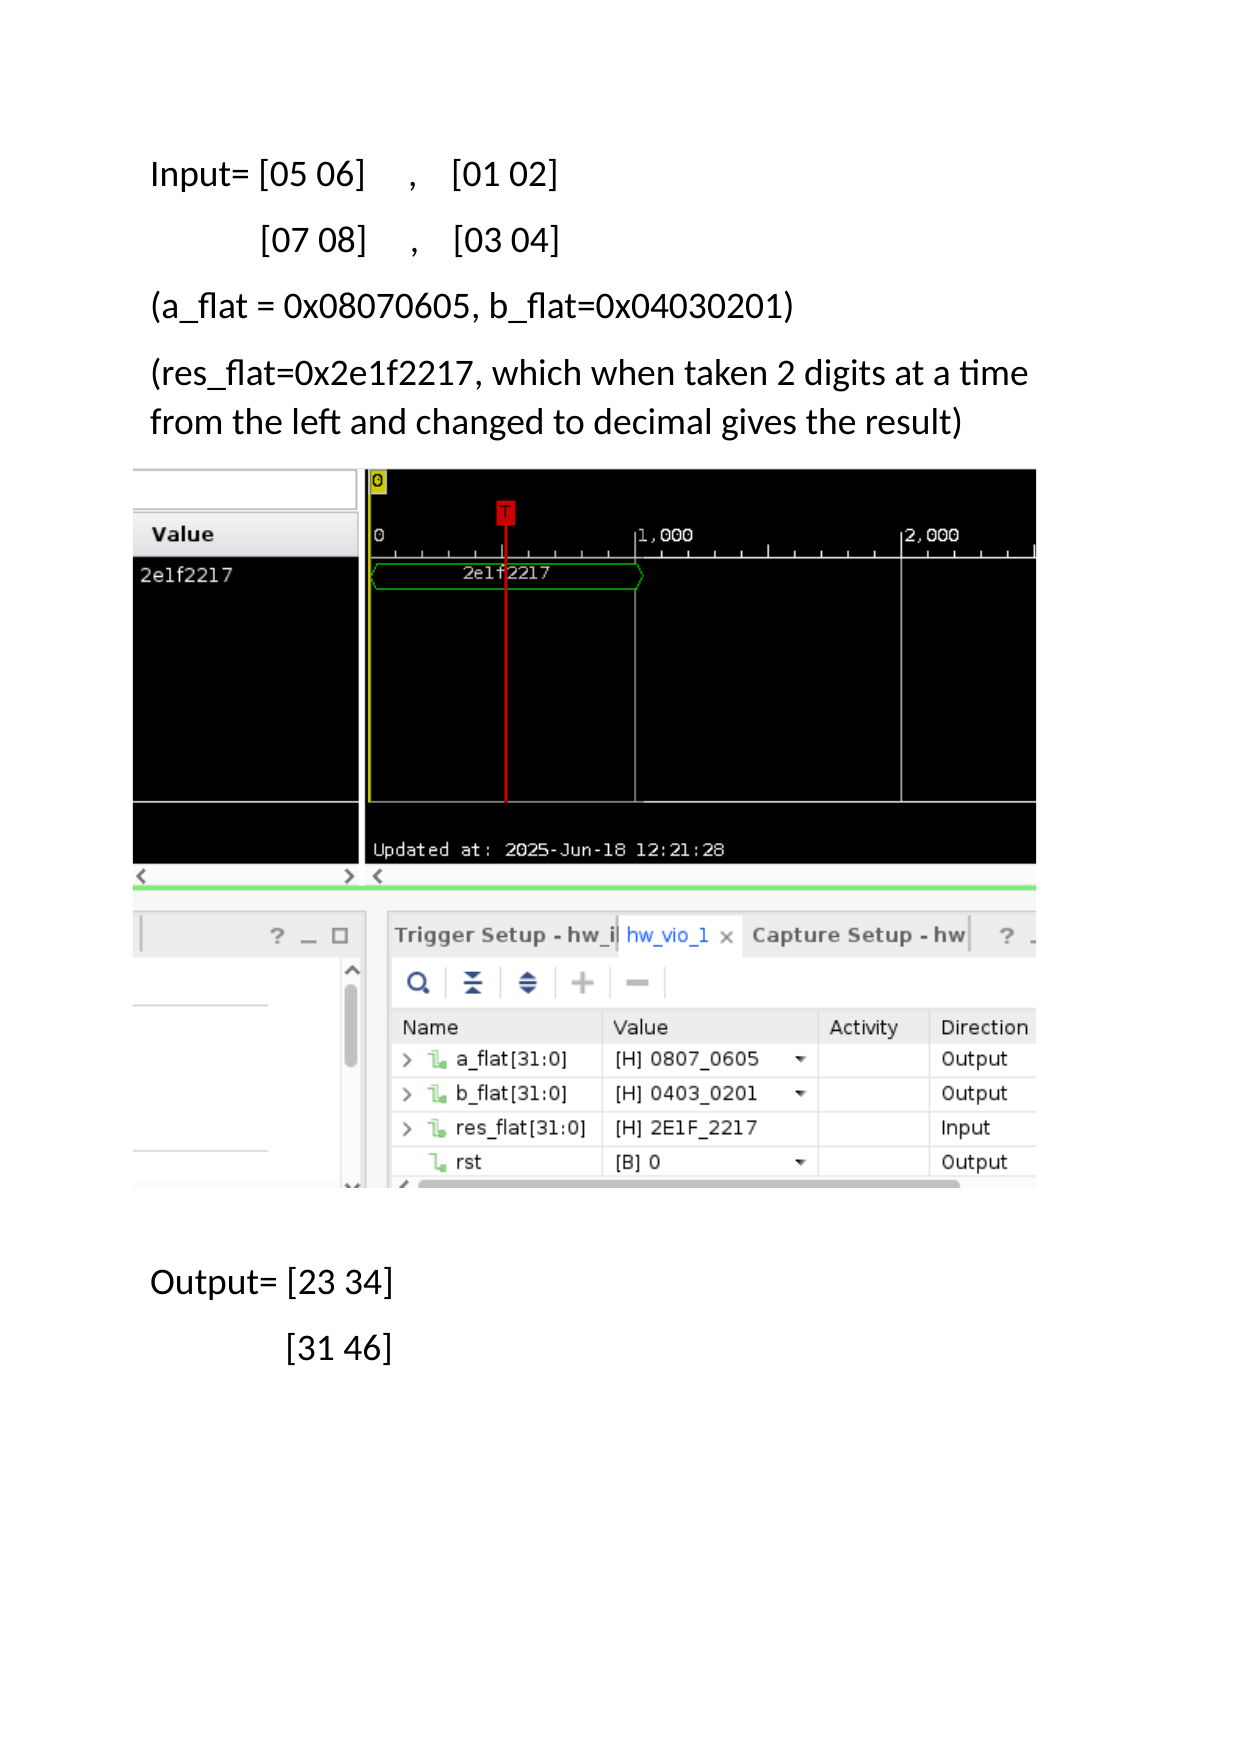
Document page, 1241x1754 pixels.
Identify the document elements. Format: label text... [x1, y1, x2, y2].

text Output= [23 34] [150, 1258, 1090, 1304]
text [31 46] [150, 1324, 1090, 1370]
text Input= [05 06] , [01 02] [150, 150, 1090, 196]
text (res_flat=0x2e1f2217, which when taken 2 digits at a time from the left and changed to decimal gives the result) [150, 348, 1090, 444]
text (a_flat = 0x08070605, b_flat=0x04030201) [150, 282, 1090, 328]
text [07 08] , [03 04] [150, 216, 1090, 262]
picture [132, 468, 1037, 1188]
